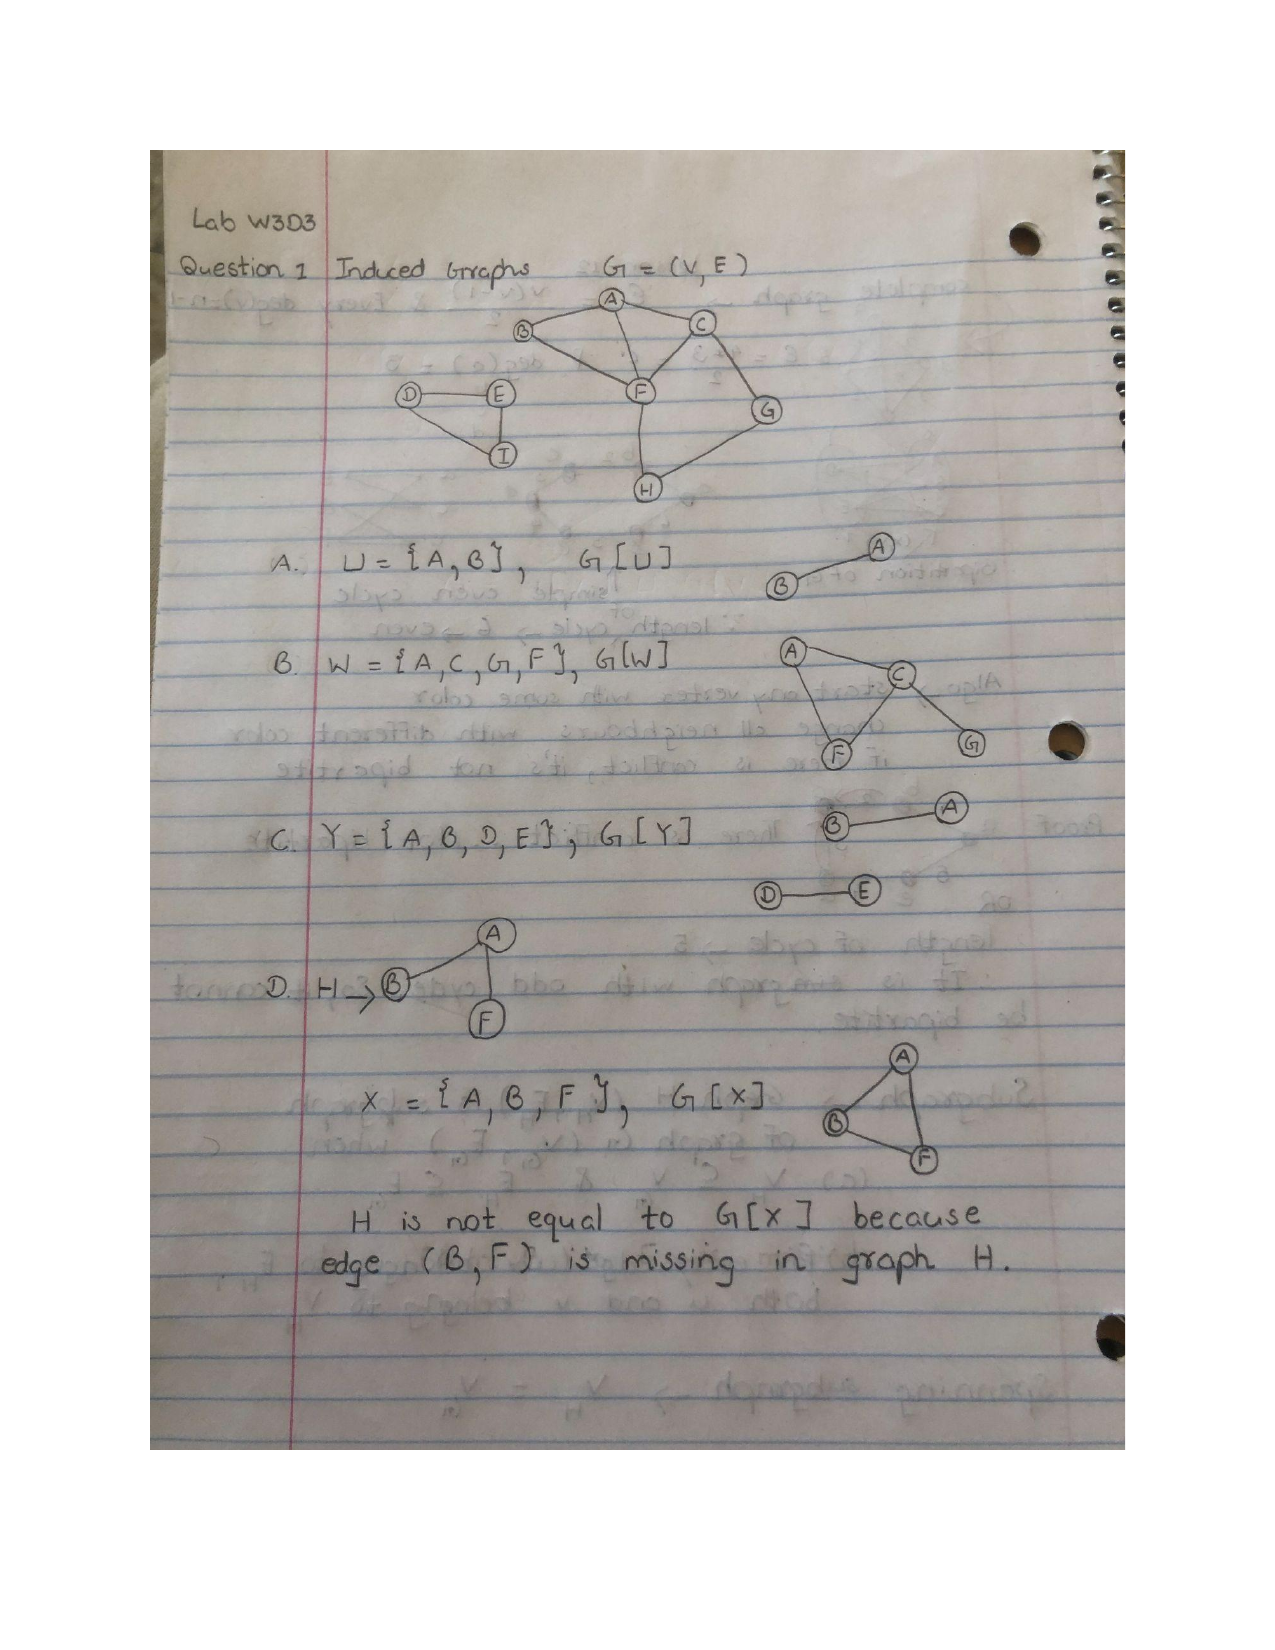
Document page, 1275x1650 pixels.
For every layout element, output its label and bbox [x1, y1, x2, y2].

picture [150, 150, 1125, 1450]
